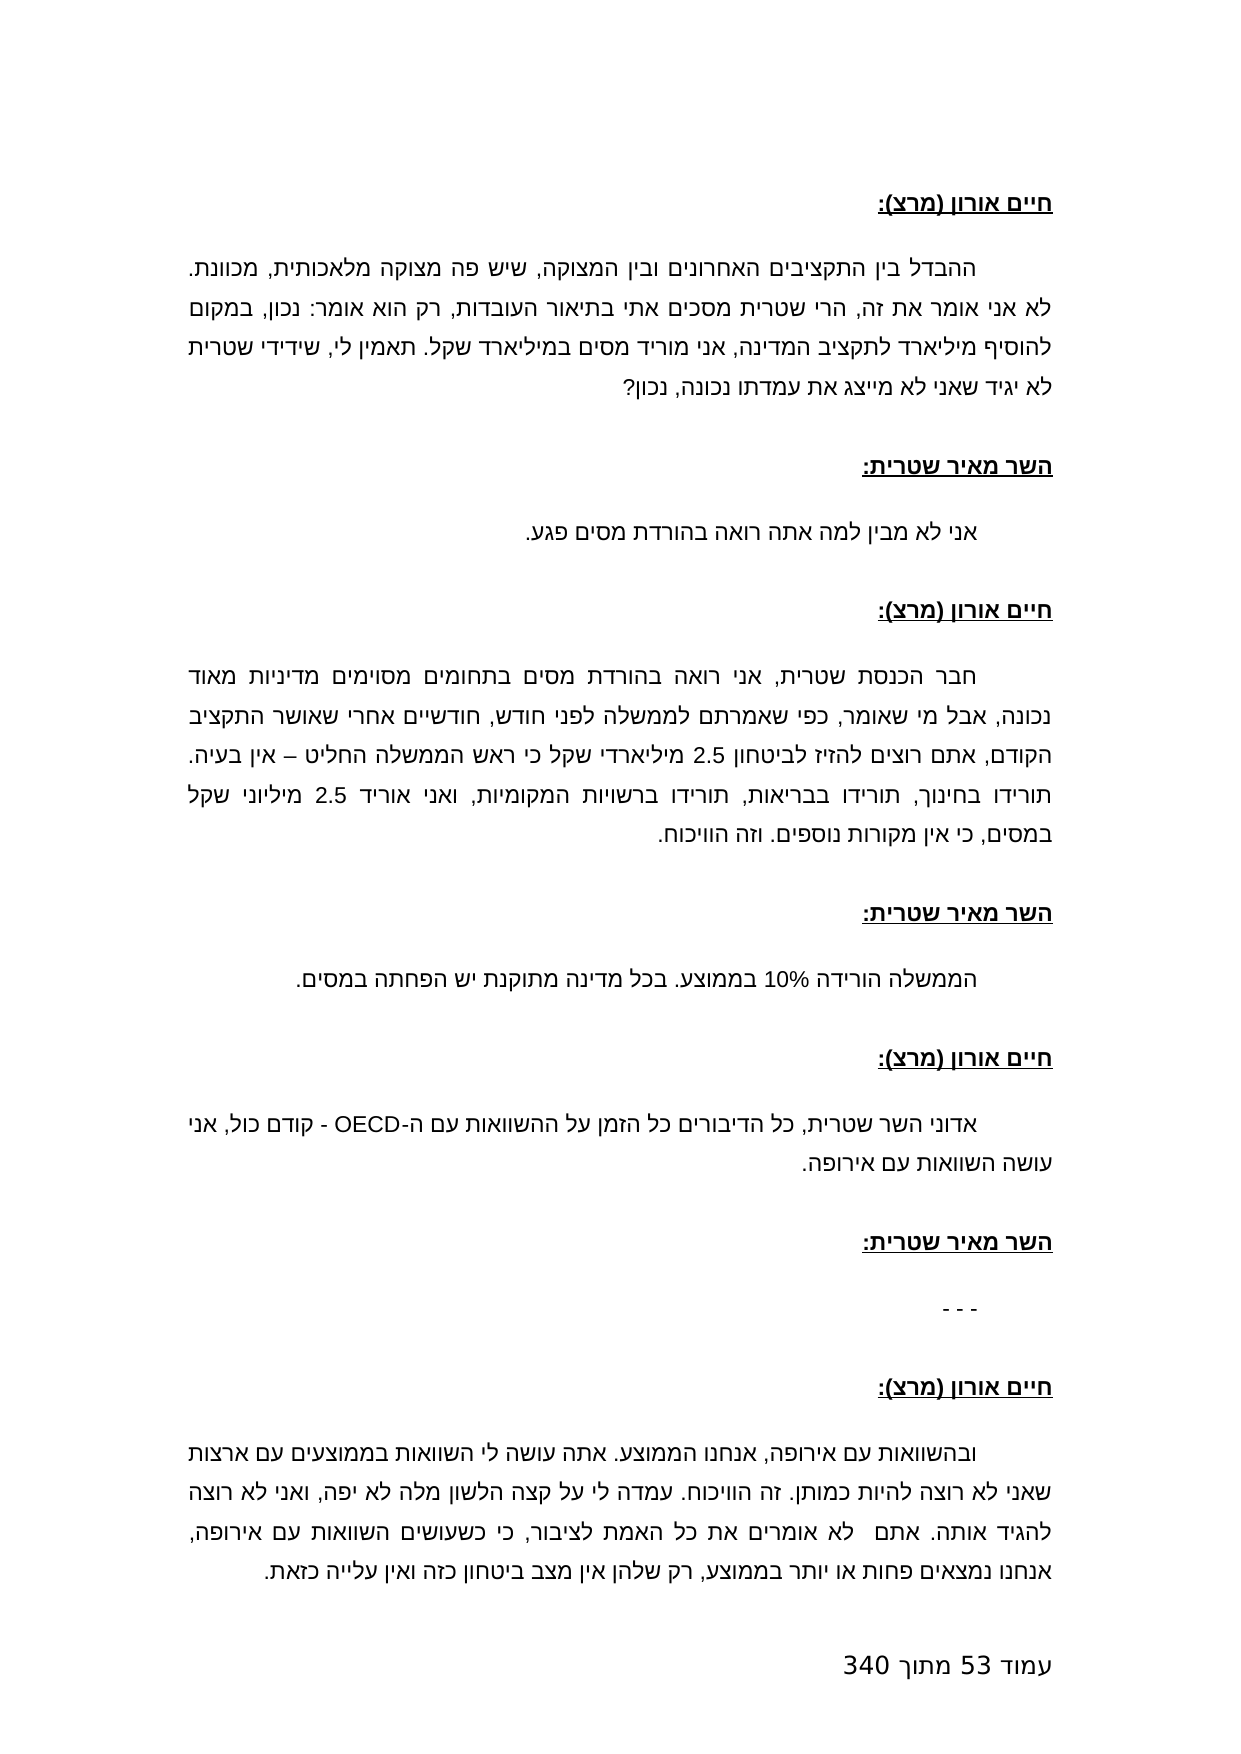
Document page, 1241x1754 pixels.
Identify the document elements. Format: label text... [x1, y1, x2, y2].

text הממשלה הורידה 10% בממוצע. בכל מדינה מתוקנת יש הפחתה במסים. [187, 966, 1053, 992]
text אני לא מבין למה אתה רואה בהורדת מסים פגע. [187, 518, 1053, 545]
text חבר הכנסת שטרית, אני רואה בהורדת מסים בתחומים מסוימים מדיניות מאוד נכונה, אבל מי שאומר, כפי שאמרתם לממשלה לפני חודש, חודשיים אחרי שאושר התקציב הקודם, אתם רוצים להזיז לביטחון 2.5 מיליארדי שקל כי ראש הממשלה החליט – אין בעיה. תורידו בחינוך, תורידו בבריאות, תורידו ברשויות המקומיות, ואני אוריד 2.5 מיליוני שקל במסים, כי אין מקורות נוספים. וזה הוויכוח. [187, 663, 1053, 848]
text אדוני השר שטרית, כל הדיבורים כל הזמן על ההשוואות עם ה-OECD - קודם כול, אני עושה השוואות עם אירופה. [187, 1111, 1053, 1177]
text חיים אורון (מרצ): [187, 597, 1053, 624]
text ההבדל בין התקציבים האחרונים ובין המצוקה, שיש פה מצוקה מלאכותית, מכוונת. לא אני אומר את זה, הרי שטרית מסכים אתי בתיאור העובדות, רק הוא אומר: נכון, במקום להוסיף מיליארד לתקציב המדינה, אני מוריד מסים במיליארד שקל. תאמין לי, שידידי שטרית לא יגיד שאני לא מייצג את עמדתו נכונה, נכון? [187, 255, 1053, 400]
text - - - [187, 1295, 1053, 1321]
text חיים אורון (מרצ): [187, 1045, 1053, 1071]
text השר מאיר שטרית: [187, 1229, 1053, 1256]
text ובהשוואות עם אירופה, אנחנו הממוצע. אתה עושה לי השוואות בממוצעים עם ארצות שאני לא רוצה להיות כמותן. זה הוויכוח. עמדה לי על קצה הלשון מלה לא יפה, ואני לא רוצה להגיד אותה. אתם לא אומרים את כל האמת לציבור, כי כשעושים השוואות עם אירופה, אנחנו נמצאים פחות או יותר בממוצע, רק שלהן אין מצב ביטחון כזה ואין עלייה כזאת. [187, 1440, 1053, 1585]
text השר מאיר שטרית: [187, 453, 1053, 479]
text חיים אורון (מרצ): [187, 1374, 1053, 1400]
text חיים אורון (מרצ): [187, 189, 1053, 216]
text השר מאיר שטרית: [187, 900, 1053, 927]
